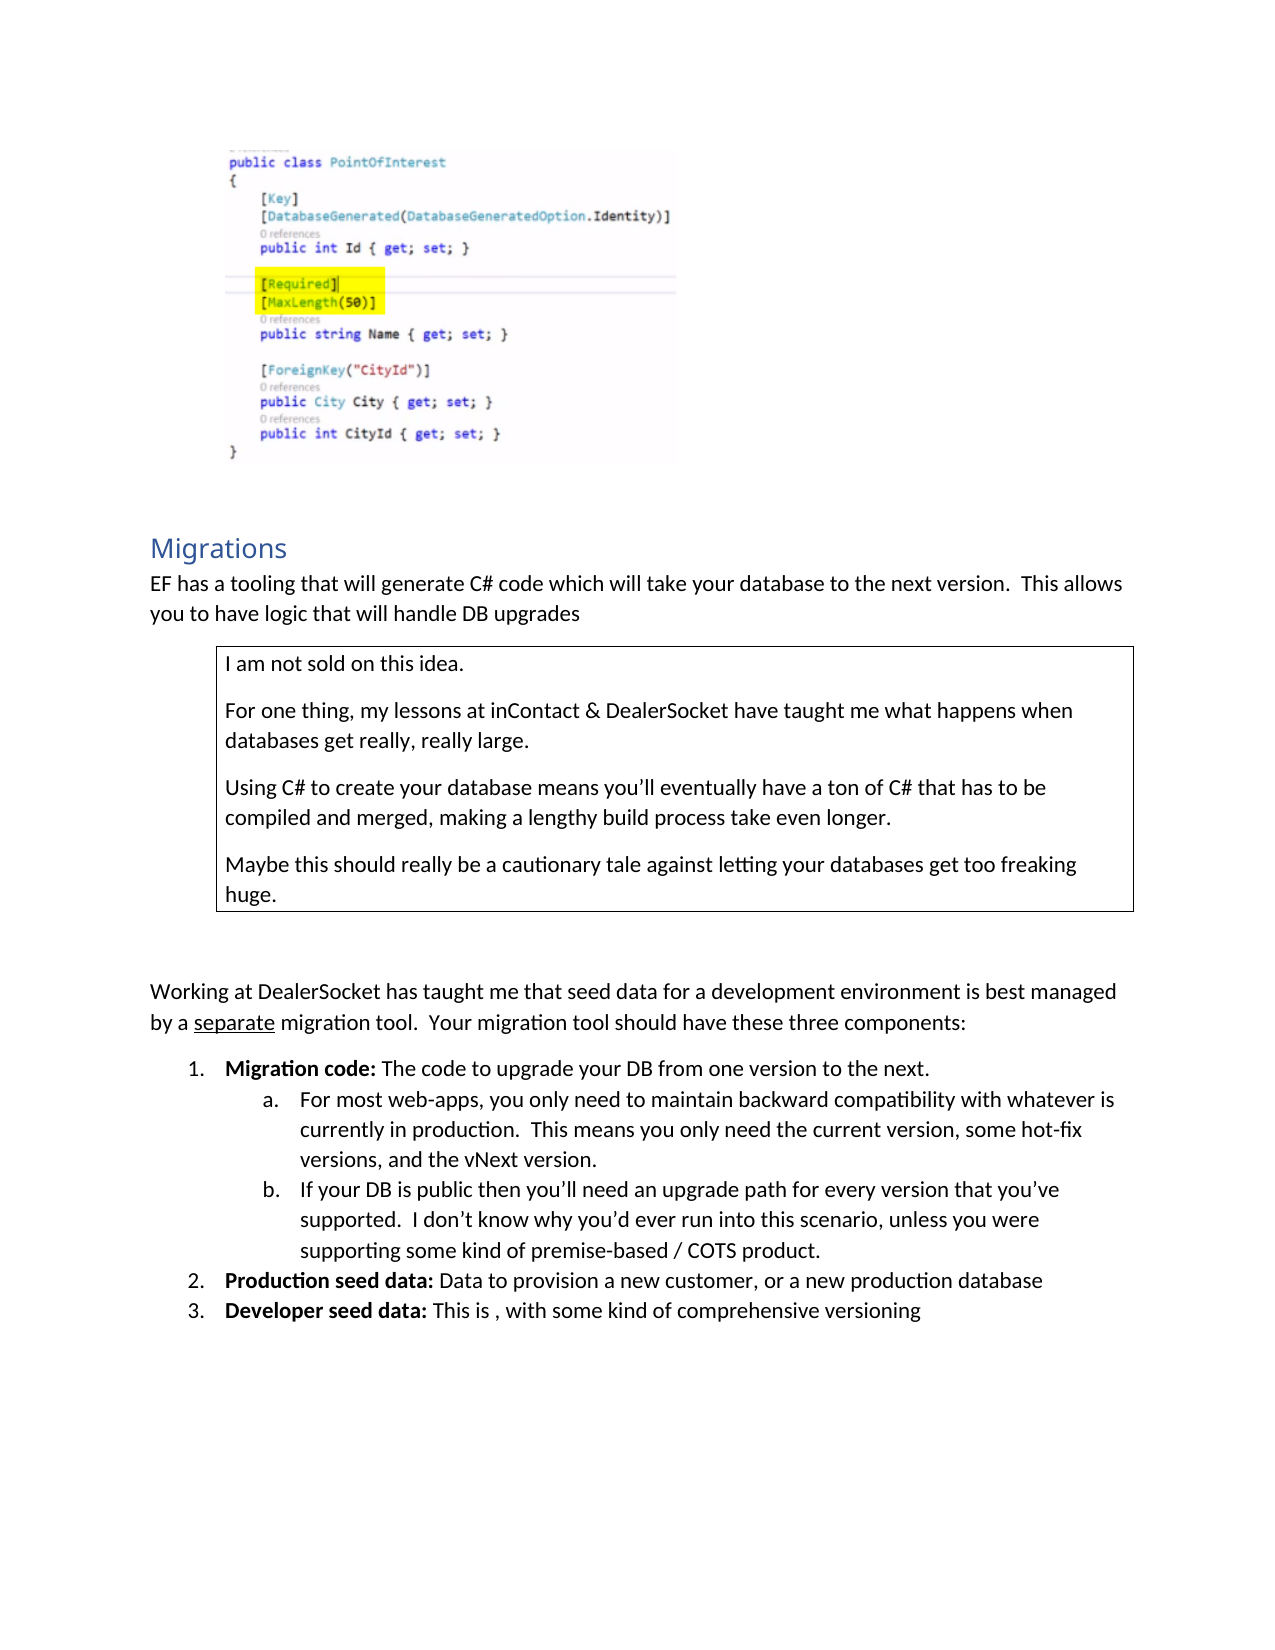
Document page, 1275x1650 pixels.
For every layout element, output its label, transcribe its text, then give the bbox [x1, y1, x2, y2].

picture [225, 150, 677, 464]
list Migration code: The code to upgrade your DB from one version to the next. [187, 1054, 1125, 1082]
text For one thing, my lessons at inContact & DealerSocket have taught me what happens when databases get really, really large. [217, 693, 1133, 754]
list For most web-apps, you only need to maintain backward compatibility with whatever is currently in production. This means you only need the current version, some hot-fix versions, and the vNext version. [262, 1085, 1125, 1173]
text Working at DealerSocket has taught me that seed data for a development environment is best managed by a separate migration tool. Your migration tool should have these three components: [150, 977, 1125, 1036]
list If your DB is public then you’ll need an upgrade path for every version that you’ve supported. I don’t know why you’d ever run into this scenario, unless you were supporting some kind of premise-based / COTS product. [262, 1175, 1125, 1264]
text Maybe this should really be a cautionary tale against letting your databases get too freaking huge. [217, 847, 1133, 911]
text EF has a tooling that will generate C# code which will take your database to the next version. This allows you to have logic that will handle DB upgrades [150, 569, 1125, 627]
list Production seed data: Data to provision a new customer, or a new production database [187, 1266, 1125, 1294]
text I am not sold on this idea. [217, 647, 1133, 677]
subtitle Migrations [150, 529, 1125, 566]
list Developer seed data: This is , with some kind of comprehensive versioning [187, 1296, 1125, 1324]
text Using C# to create your database means you’ll eventually have a ton of C# that has to be compiled and merged, making a lengthy build process take even longer. [217, 770, 1133, 831]
